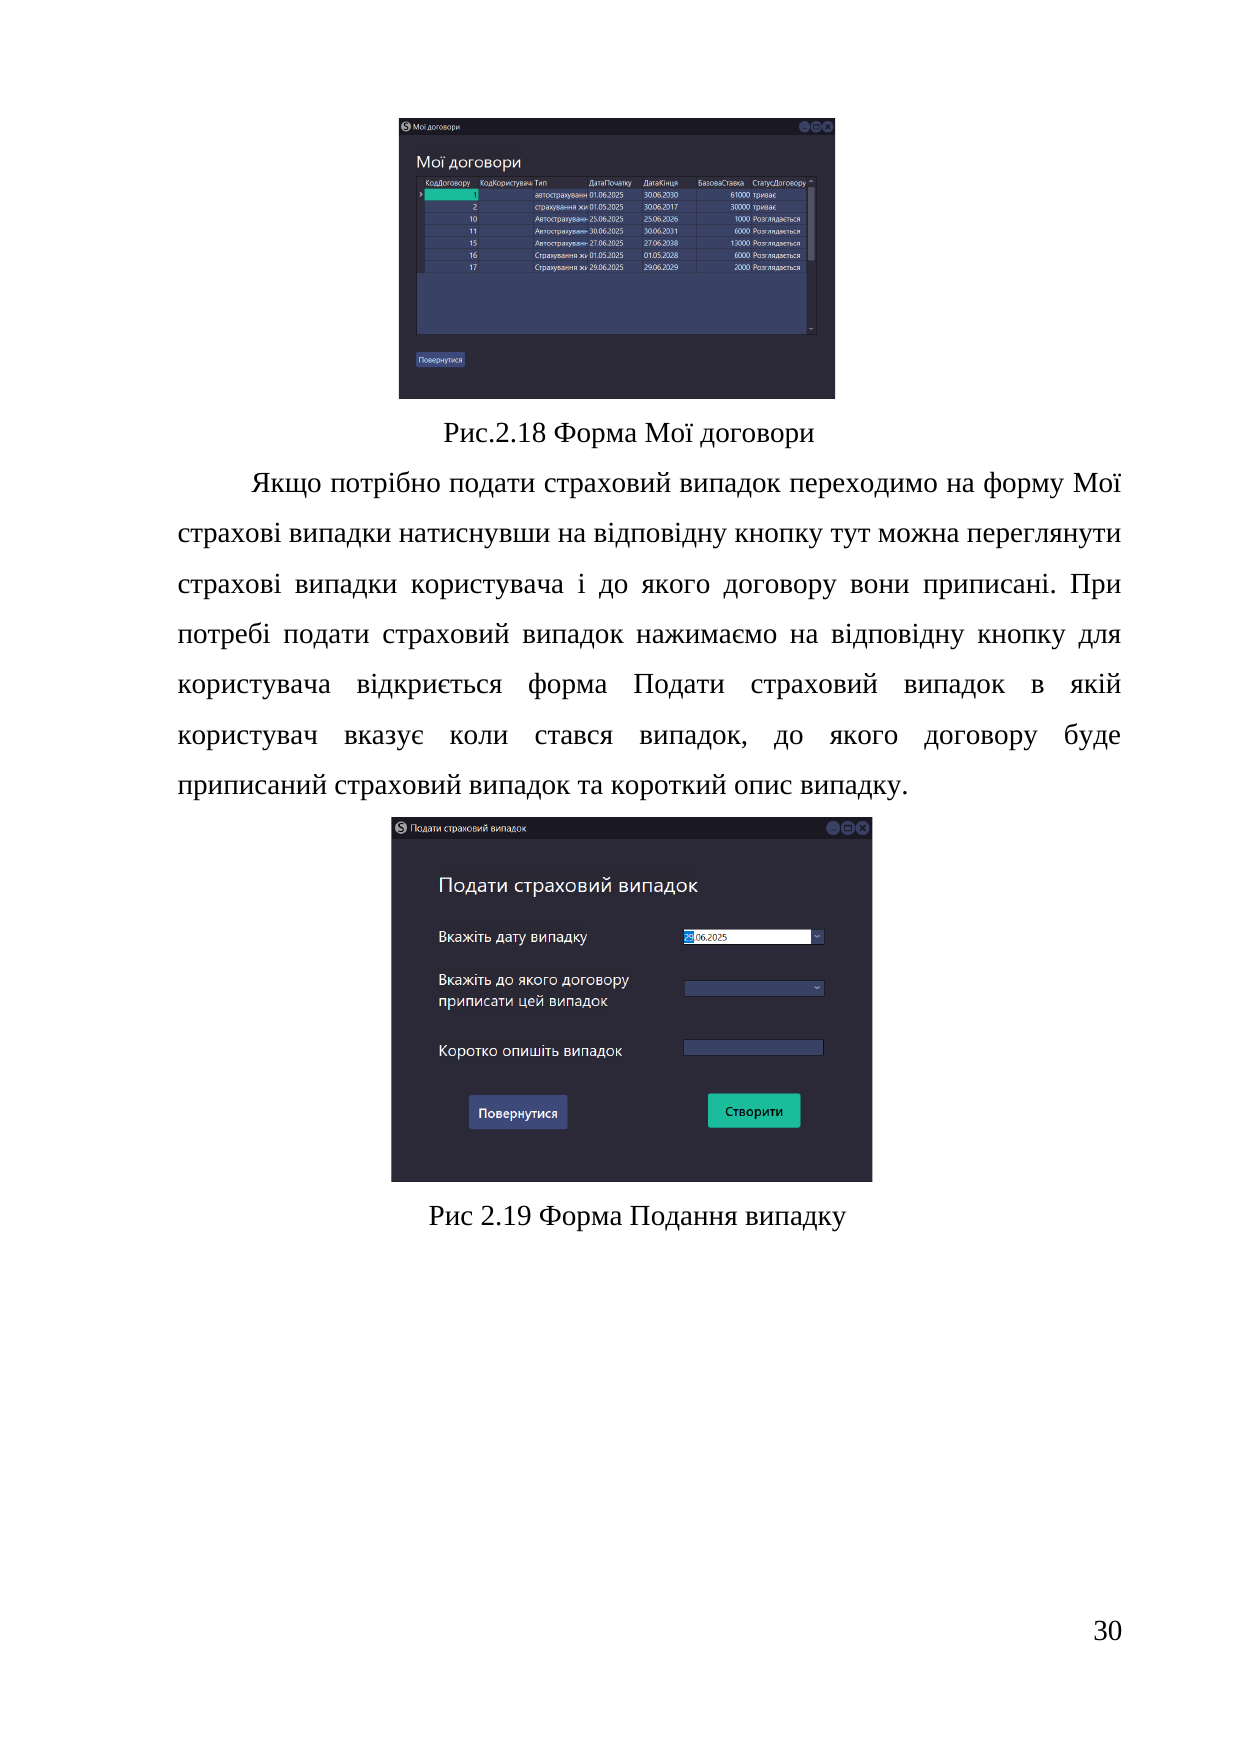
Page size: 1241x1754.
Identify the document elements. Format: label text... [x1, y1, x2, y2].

text Якщо потрібно подати страховий випадок переходимо на форму Мої страхові випадки натиснувши на відповідну кнопку тут можна переглянути страхові випадки користувача і до якого договору вони приписані. При потребі подати страховий випадок нажимаємо на відповідну кнопку для користувача відкриється форма Подати страховий випадок в якій користувач вказує коли стався випадок, до якого договору буде приписаний страховий випадок та короткий опис випадку. [177, 465, 1122, 801]
picture [398, 118, 836, 399]
text Рис.2.18 Форма Мої договори [177, 415, 1122, 448]
text Рис 2.19 Форма Подання випадку [177, 1198, 1122, 1231]
picture [391, 817, 873, 1182]
